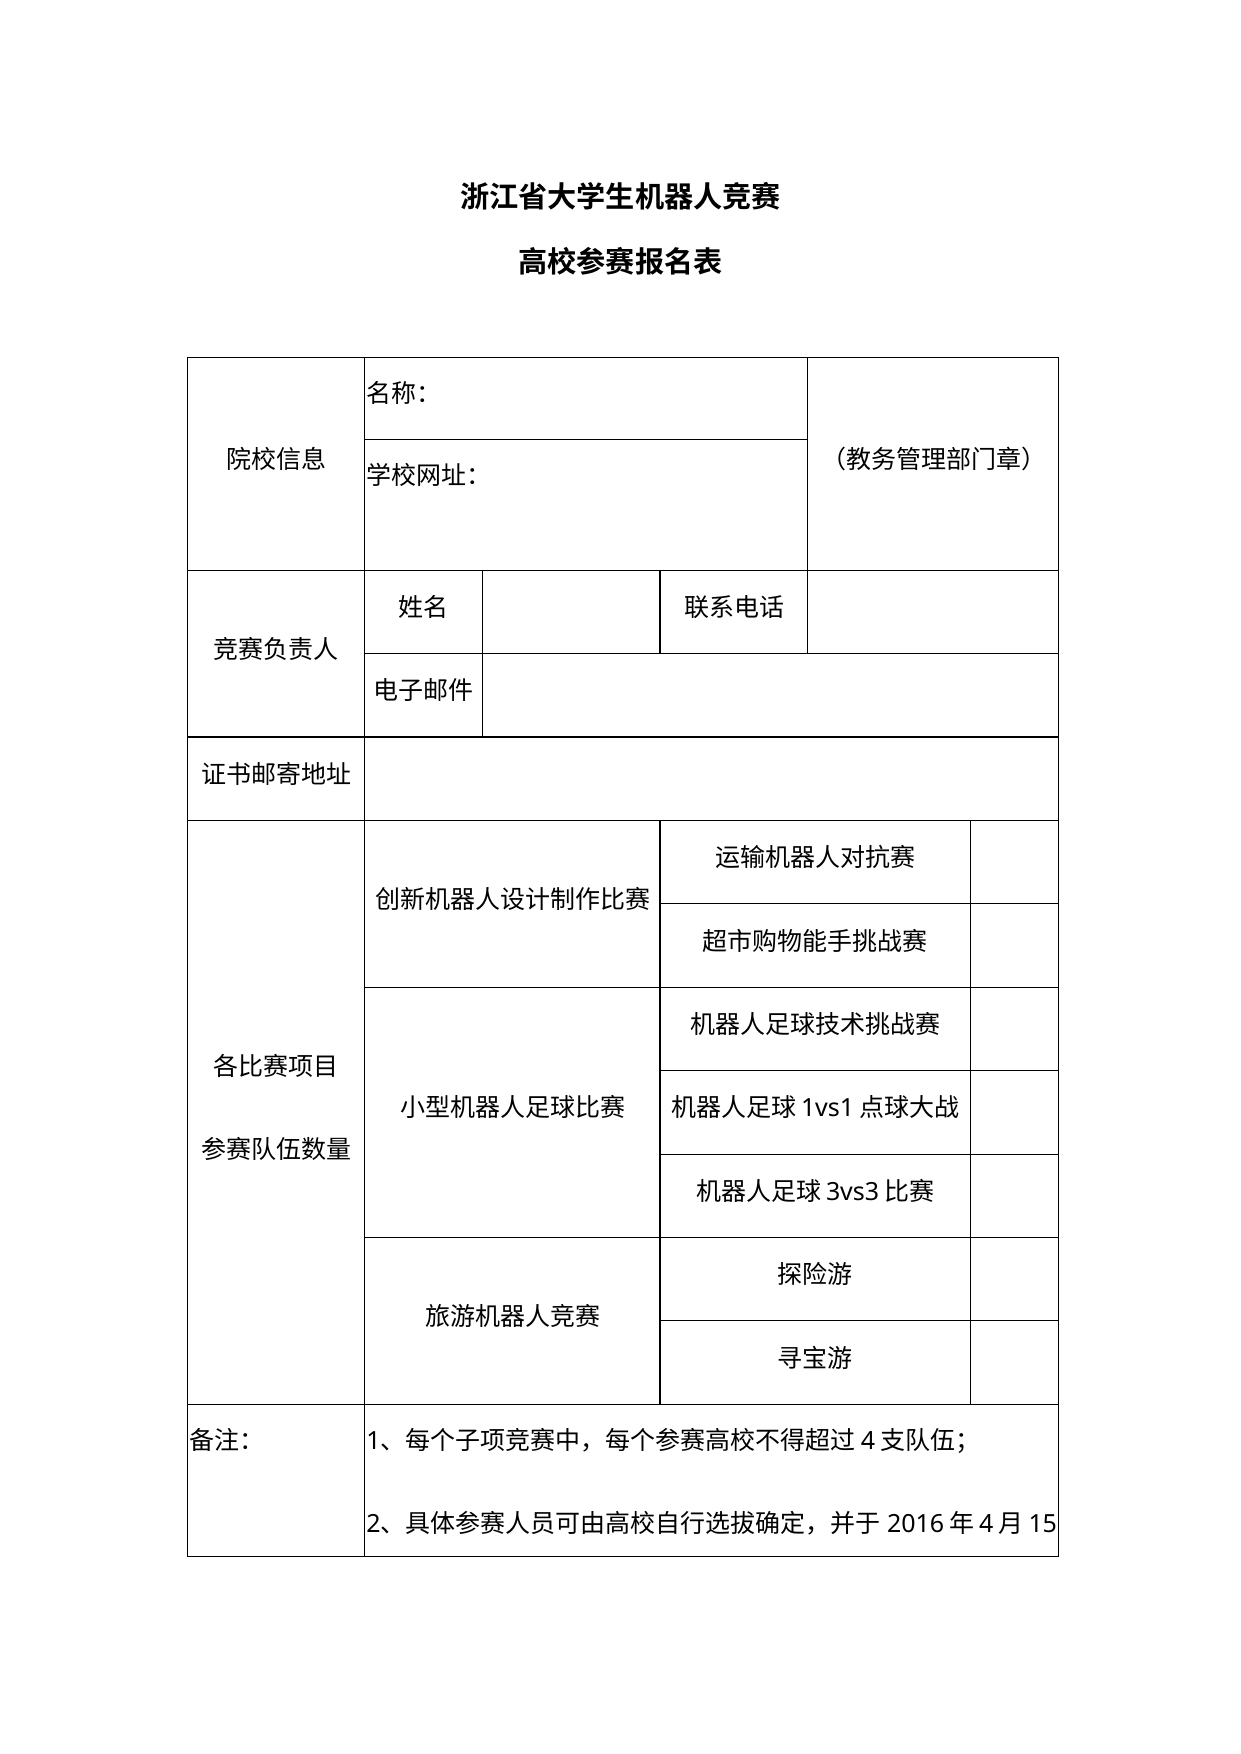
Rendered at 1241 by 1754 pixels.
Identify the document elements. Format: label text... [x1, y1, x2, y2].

table_cell 竞赛负责人 [188, 571, 364, 736]
table_cell [808, 571, 1058, 653]
text 浙江省大学生机器人竞赛 [187, 162, 1053, 227]
table_cell [971, 821, 1058, 903]
table_cell [365, 738, 1058, 820]
table_cell 姓名 [365, 571, 482, 653]
table_cell [971, 1238, 1058, 1320]
table_cell [971, 1155, 1058, 1237]
table_cell [971, 904, 1058, 987]
table_cell [971, 988, 1058, 1070]
table_cell 探险游 [661, 1238, 970, 1320]
table_cell 小型机器人足球比赛 [365, 988, 659, 1237]
table_cell 旅游机器人竞赛 [365, 1238, 659, 1404]
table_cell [365, 1405, 1058, 1556]
table_cell 创新机器人设计制作比赛 [365, 821, 659, 987]
table_cell 机器人足球3vs3比赛 [661, 1155, 970, 1237]
table_cell [971, 1071, 1058, 1153]
table_header （教务管理部门章） [808, 358, 1058, 569]
text 高校参赛报名表 [187, 227, 1053, 292]
table_cell 寻宝游 [661, 1321, 970, 1404]
table_cell 机器人足球1vs1点球大战 [661, 1071, 970, 1153]
table_cell 备注： [188, 1405, 364, 1556]
table_cell 各比赛项目 参赛队伍数量 [188, 821, 364, 1404]
table_cell 学校网址： [365, 440, 807, 569]
table_header 名称： [365, 358, 807, 439]
table_cell [483, 571, 659, 653]
table_cell 运输机器人对抗赛 [661, 821, 970, 903]
table_cell 电子邮件 [365, 654, 482, 736]
table_cell [971, 1321, 1058, 1404]
table_header 院校信息 [188, 358, 364, 569]
table_cell 机器人足球技术挑战赛 [661, 988, 970, 1070]
table_cell 联系电话 [661, 571, 807, 653]
table_cell 证书邮寄地址 [188, 738, 364, 820]
table_cell 超市购物能手挑战赛 [661, 904, 970, 987]
table_cell [483, 654, 1058, 736]
